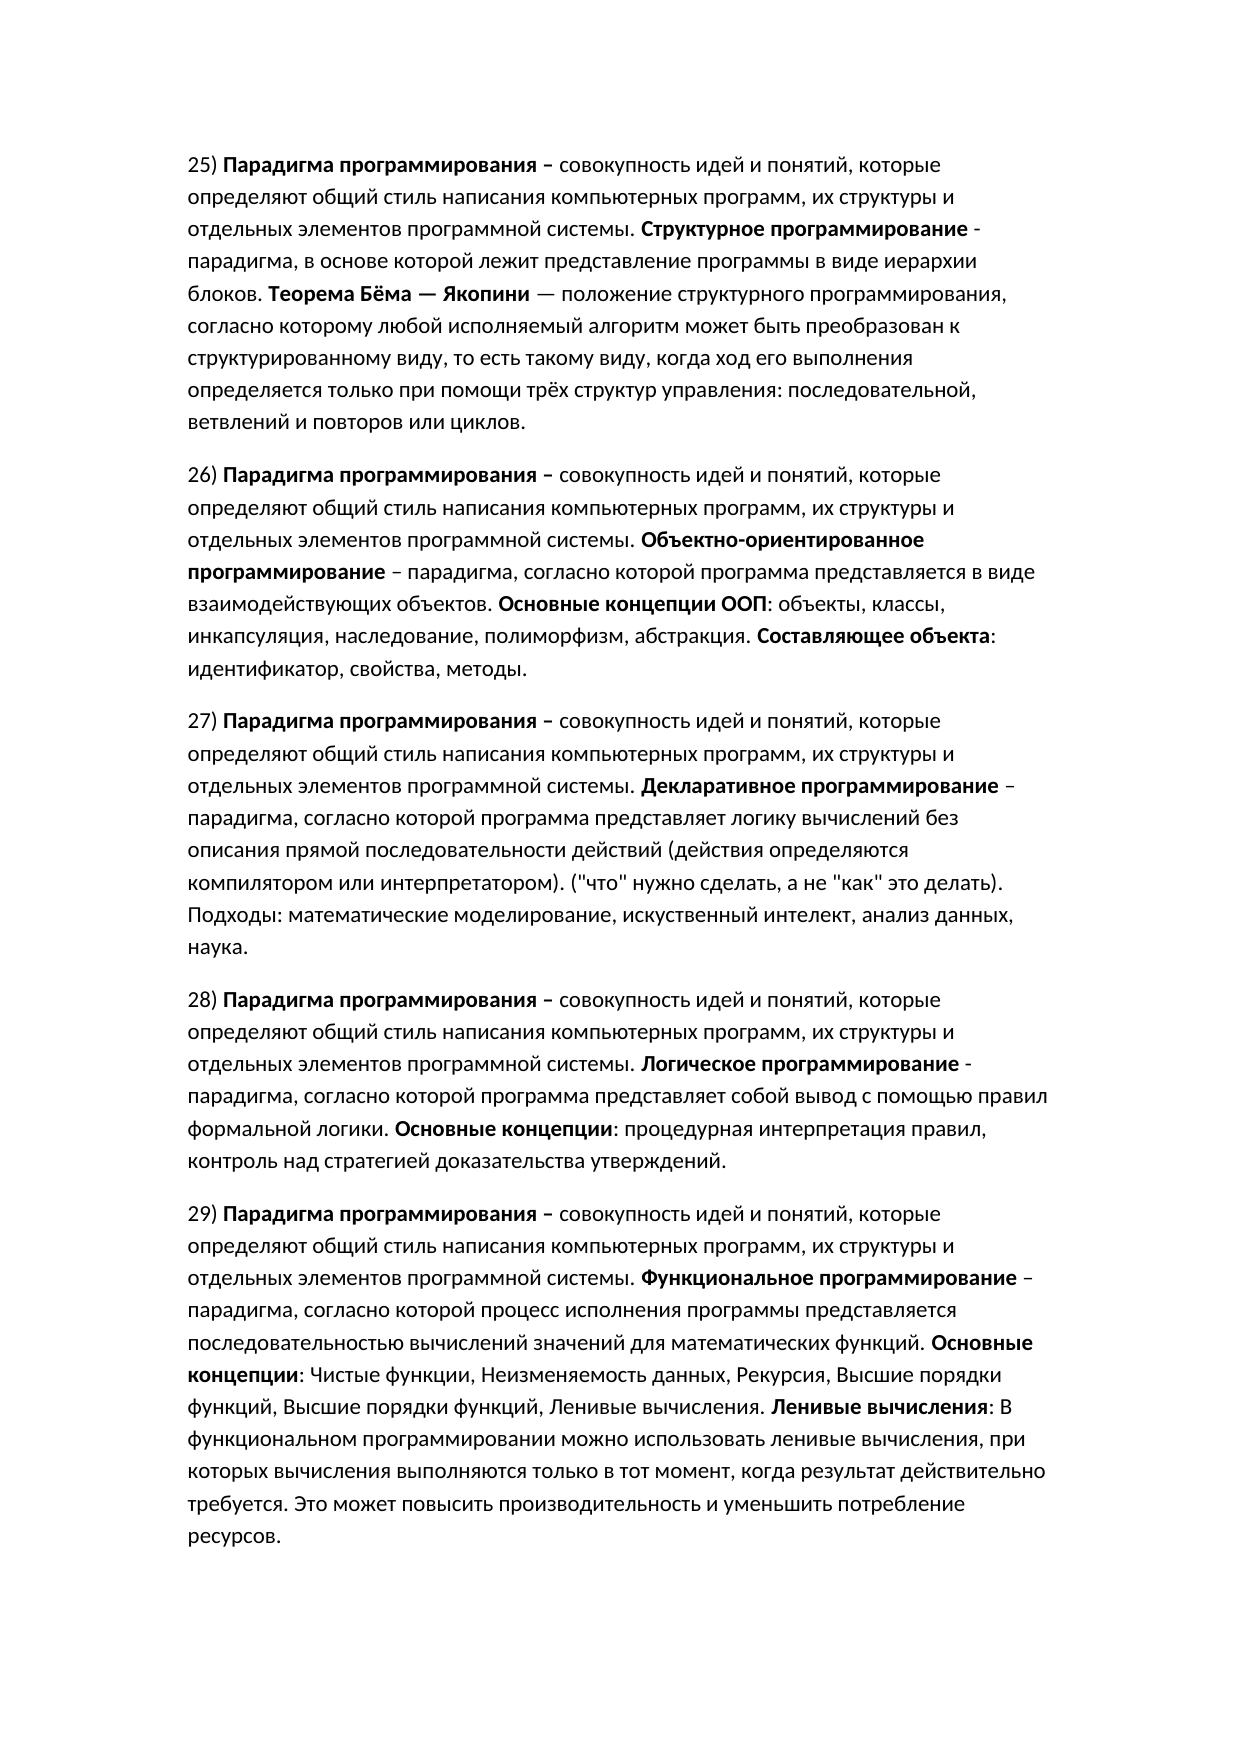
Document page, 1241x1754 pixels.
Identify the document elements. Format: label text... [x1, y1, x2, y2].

text 29) Парадигма программирования – совокупность идей и понятий, которые определяют общий стиль написания компьютерных программ, их структуры и отдельных элементов программной системы. Функциональное программирование – парадигма, согласно которой процесс исполнения программы представляется последовательностью вычислений значений для математических функций. Основные концепции: Чистые функции, Неизменяемость данных, Рекурсия, Высшие порядки функций, Высшие порядки функций, Ленивые вычисления. Ленивые вычисления: В функциональном программировании можно использовать ленивые вычисления, при которых вычисления выполняются только в тот момент, когда результат действительно требуется. Это может повысить производительность и уменьшить потребление ресурсов. [187, 1199, 1053, 1549]
text 28) Парадигма программирования – совокупность идей и понятий, которые определяют общий стиль написания компьютерных программ, их структуры и отдельных элементов программной системы. Логическое программирование - парадигма, согласно которой программа представляет собой вывод с помощью правил формальной логики. Основные концепции: процедурная интерпретация правил, контроль над стратегией доказательства утверждений. [187, 985, 1053, 1174]
text 27) Парадигма программирования – совокупность идей и понятий, которые определяют общий стиль написания компьютерных программ, их структуры и отдельных элементов программной системы. Декларативное программирование – парадигма, согласно которой программа представляет логику вычислений без описания прямой последовательности действий (действия определяются компилятором или интерпретатором). ("что" нужно сделать, а не "как" это делать). Подходы: математические моделирование, искуственный интелект, анализ данных, наука. [187, 707, 1053, 960]
text 26) Парадигма программирования – совокупность идей и понятий, которые определяют общий стиль написания компьютерных программ, их структуры и отдельных элементов программной системы. Объектно-ориентированное программирование – парадигма, согласно которой программа представляется в виде взаимодействующих объектов. Основные концепции ООП: объекты, классы, инкапсуляция, наследование, полиморфизм, абстракция. Составляющее объекта: идентификатор, свойства, методы. [187, 461, 1053, 682]
text 25) Парадигма программирования – совокупность идей и понятий, которые определяют общий стиль написания компьютерных программ, их структуры и отдельных элементов программной системы. Структурное программирование - парадигма, в основе которой лежит представление программы в виде иерархии блоков. Теорема Бёма — Якопини — положение структурного программирования, согласно которому любой исполняемый алгоритм может быть преобразован к структурированному виду, то есть такому виду, когда ход его выполнения определяется только при помощи трёх структур управления: последовательной, ветвлений и повторов или циклов. [187, 150, 1053, 436]
